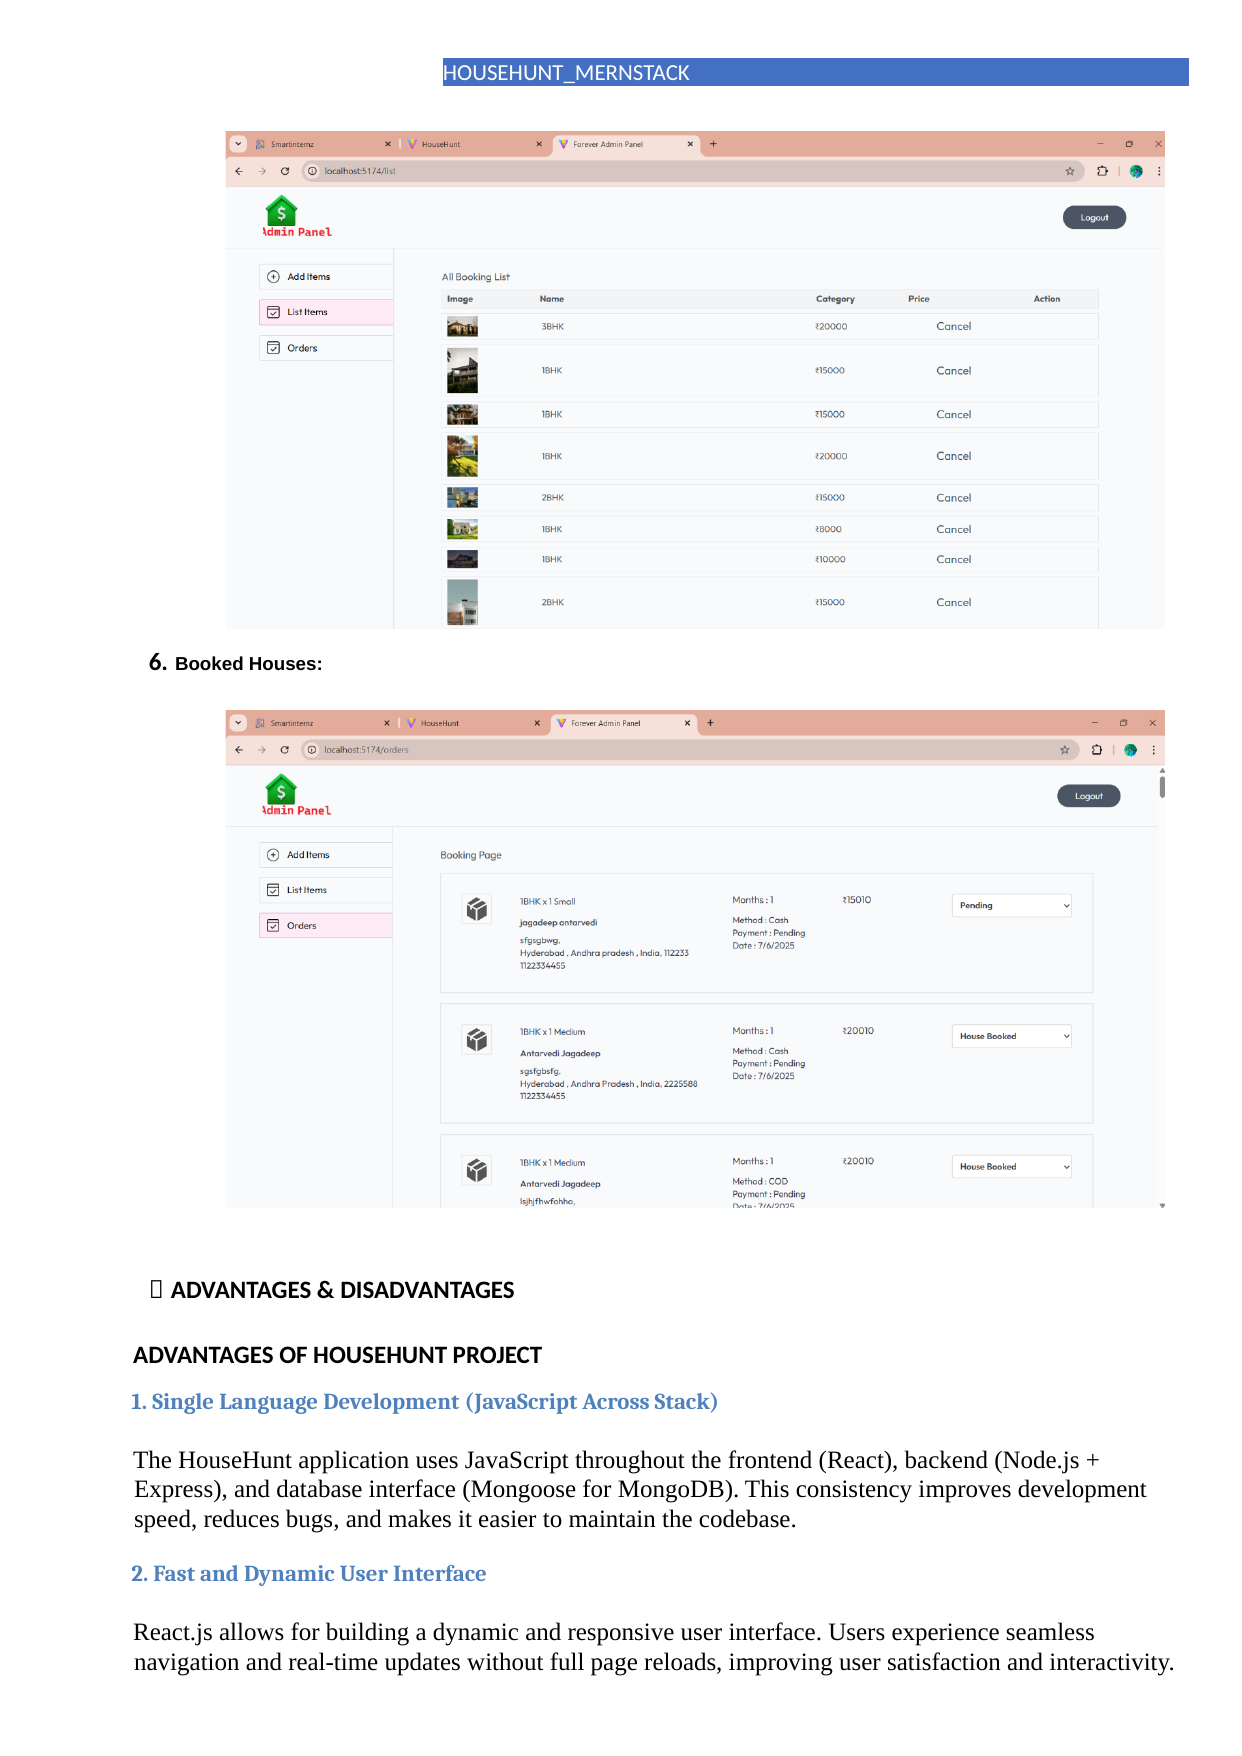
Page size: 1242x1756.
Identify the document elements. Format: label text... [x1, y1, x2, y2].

subtitle 2. Fast and Dynamic User Interface [131, 1561, 1189, 1587]
list Booked Houses: [148, 646, 1189, 677]
text  ADVANTAGES & DISADVANTAGES [148, 1272, 832, 1306]
text The HouseHunt application uses JavaScript throughout the frontend (React), backend (Node.js + Express), and database interface (Mongoose for MongoDB). This consistency improves development speed, reduces bugs, and makes it easier to maintain the codebase. [133, 1445, 1189, 1533]
subtitle 1. Single Language Development (JavaScript Across Stack) [131, 1388, 1189, 1415]
text React.js allows for building a dynamic and responsive user interface. Users experience seamless navigation and real-time updates without full page reloads, improving user satisfaction and interactivity. [133, 1617, 1189, 1675]
picture [225, 710, 1165, 1208]
picture [225, 131, 1165, 629]
subtitle ADVANTAGES OF HOUSEHUNT PROJECT [133, 1339, 832, 1370]
